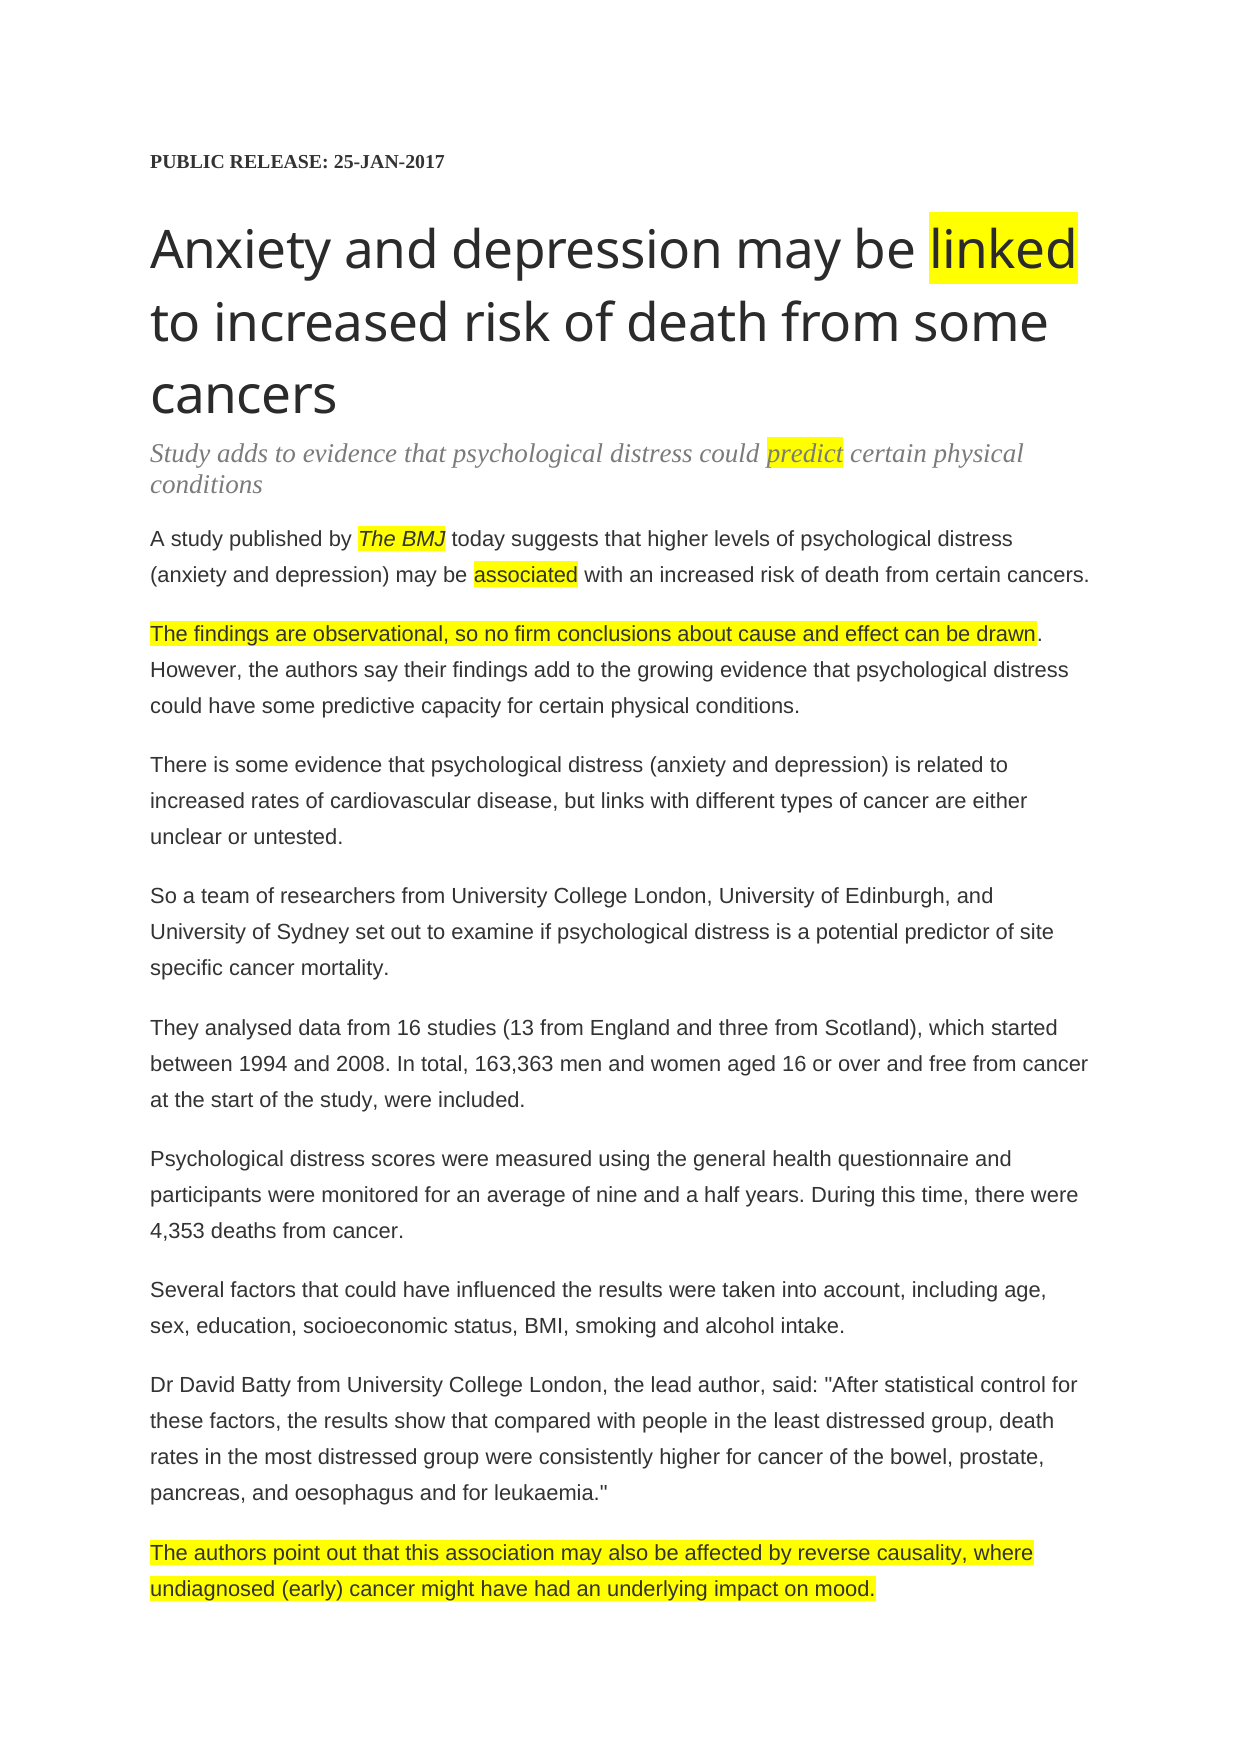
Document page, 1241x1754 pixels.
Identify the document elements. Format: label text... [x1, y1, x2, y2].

text PUBLIC RELEASE: 25-JAN-2017 [150, 150, 1090, 173]
text A study published by The BMJ today suggests that higher levels of psychological distress (anxiety and depression) may be associated with an increased risk of death from certain cancers. [150, 515, 1090, 587]
text The authors point out that this association may also be affected by reverse causality, where undiagnosed (early) cancer might have had an underlying impact on mood. [150, 1529, 1090, 1601]
text Several factors that could have influenced the results were taken into account, including age, sex, education, socioeconomic status, BMI, smoking and alcohol intake. [150, 1266, 1090, 1338]
text They analysed data from 16 studies (13 from England and three from Scotland), which started between 1994 and 2008. In total, 163,363 men and women aged 16 or over and free from cancer at the start of the study, were included. [150, 1004, 1090, 1112]
text So a team of researchers from University College London, University of Edinburgh, and University of Sydney set out to examine if psychological distress is a potential predictor of site specific cancer mortality. [150, 873, 1090, 980]
text The findings are observational, so no firm conclusions about cause and effect can be drawn. However, the authors say their findings add to the growing evidence that psychological distress could have some predictive capacity for certain physical conditions. [150, 610, 1090, 718]
text There is some evidence that psychological distress (anxiety and depression) is related to increased rates of cardiovascular disease, but links with different types of cancer are either unclear or untested. [150, 741, 1090, 849]
text Dr David Batty from University College London, the lead author, said: "After statistical control for these factors, the results show that compared with people in the least distressed group, death rates in the most distressed group were consistently higher for cancer of the bowel, prostate, pancreas, and oesophagus and for leukaemia." [150, 1362, 1090, 1505]
text Study adds to evidence that psychological distress could predict certain physical conditions [150, 437, 1090, 499]
text Psychological distress scores were measured using the general health questionnaire and participants were monitored for an average of nine and a half years. During this time, there were 4,353 deaths from cancer. [150, 1135, 1090, 1243]
text Anxiety and depression may be linked to increased risk of death from some cancers [150, 212, 1090, 429]
